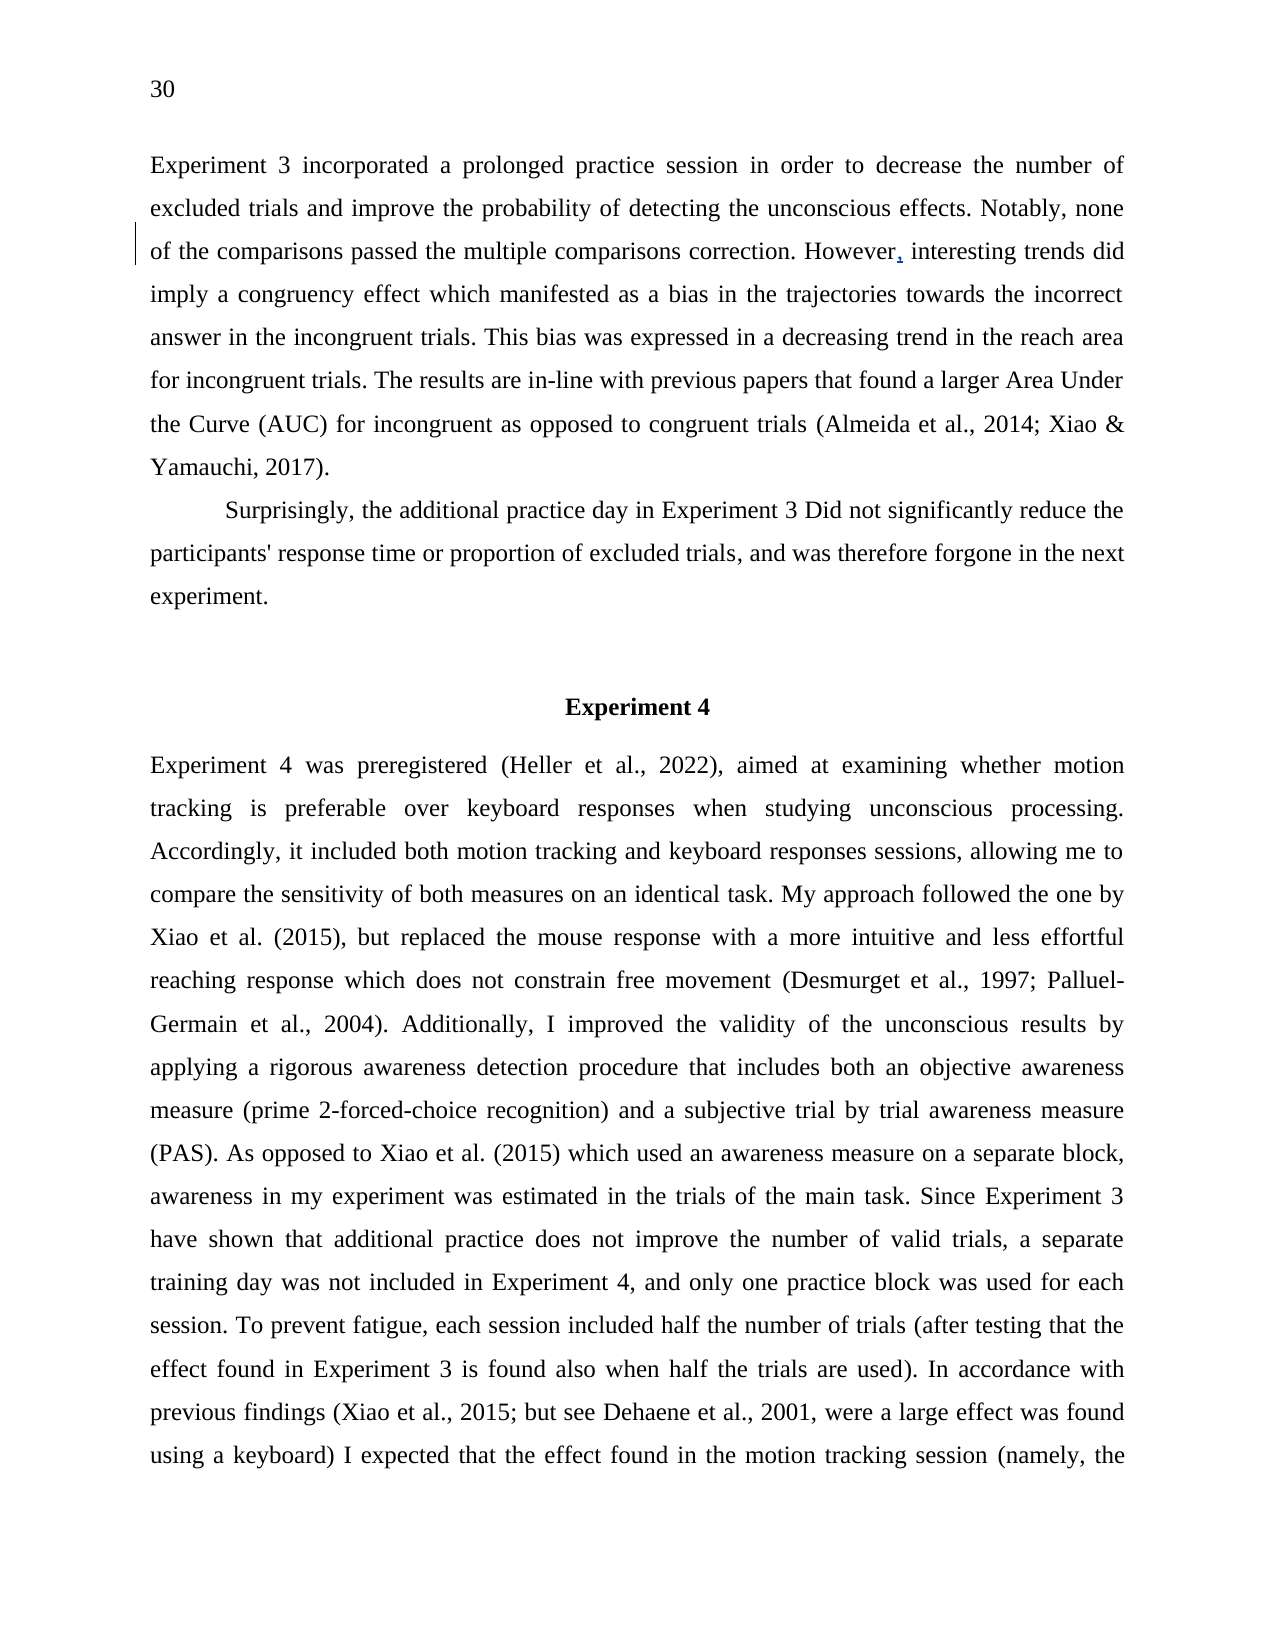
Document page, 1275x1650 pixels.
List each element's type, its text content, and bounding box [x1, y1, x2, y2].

subtitle Experiment 4 [150, 692, 1125, 721]
text Experiment 3 incorporated a prolonged practice session in order to decrease the number of excluded trials and improve the probability of detecting the unconscious effects. Notably, none of the comparisons passed the multiple comparisons correction. However interesting trends did imply a congruency effect which manifested as a bias in the trajectories towards the incorrect answer in the incongruent trials. This bias was expressed in a decreasing trend in the reach area for incongruent trials. The results are in-line with previous papers that found a larger Area Under the Curve (AUC) for incongruent as opposed to congruent trials (Almeida et al., 2014; Xiao & Yamauchi, 2017). [150, 150, 1125, 481]
text Surprisingly, the additional practice day in Experiment 3 Did not significantly reduce the participants' response time or proportion of excluded trials, and was therefore forgone in the next experiment. [150, 495, 1125, 610]
